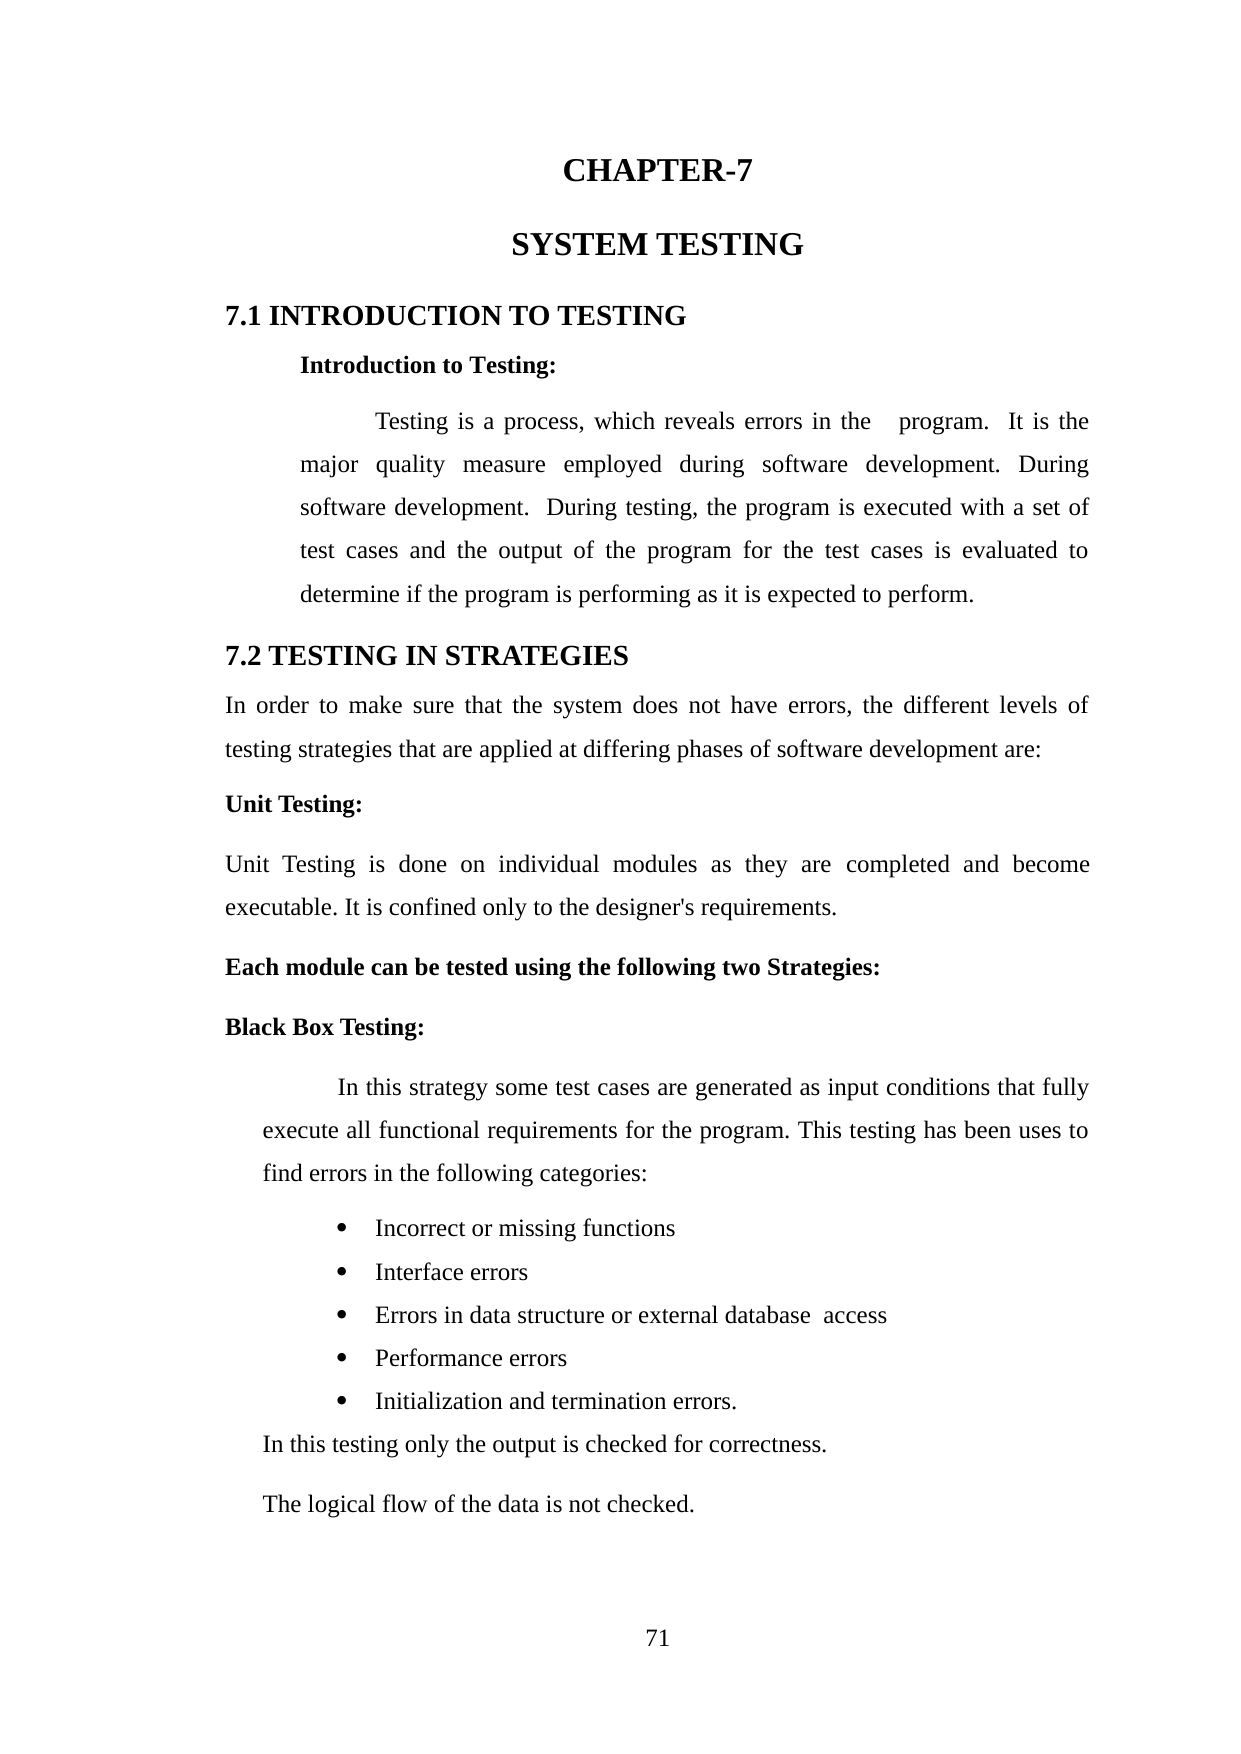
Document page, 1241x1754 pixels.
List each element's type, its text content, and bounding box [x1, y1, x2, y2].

text In order to make sure that the system does not have errors, the different levels of testing strategies that are applied at differing phases of software development are: [225, 691, 1090, 762]
list Interface errors [337, 1257, 1090, 1285]
text 7.2 TESTING IN STRATEGIES [225, 638, 1090, 672]
text 7.1 INTRODUCTION TO TESTING [225, 298, 1090, 332]
list Initialization and termination errors. [337, 1386, 1090, 1415]
text Unit Testing: [225, 789, 1090, 818]
text Unit Testing is done on individual modules as they are completed and become executable. It is confined only to the designer's requirements. [225, 849, 1090, 921]
text Introduction to Testing: [225, 351, 1090, 379]
text In this strategy some test cases are generated as input conditions that fully execute all functional requirements for the program. This testing has been uses to find errors in the following categories: [262, 1072, 1090, 1187]
list Incorrect or missing functions [337, 1213, 1090, 1242]
text Each module can be tested using the following two Strategies: [225, 952, 1090, 981]
text The logical flow of the data is not checked. [262, 1489, 1090, 1518]
text SYSTEM TESTING [225, 224, 1090, 262]
text In this testing only the output is checked for correctness. [262, 1429, 1090, 1458]
list Errors in data structure or external database access [337, 1300, 1090, 1328]
list Performance errors [337, 1343, 1090, 1372]
text CHAPTER-7 [225, 150, 1090, 188]
text Black Box Testing: [225, 1012, 1090, 1041]
text Testing is a process, which reveals errors in the program. It is the major quality measure employed during software development. During software development. During testing, the program is executed with a set of test cases and the output of the program for the test cases is evaluated to determine if the program is performing as it is expected to perform. [300, 406, 1090, 607]
